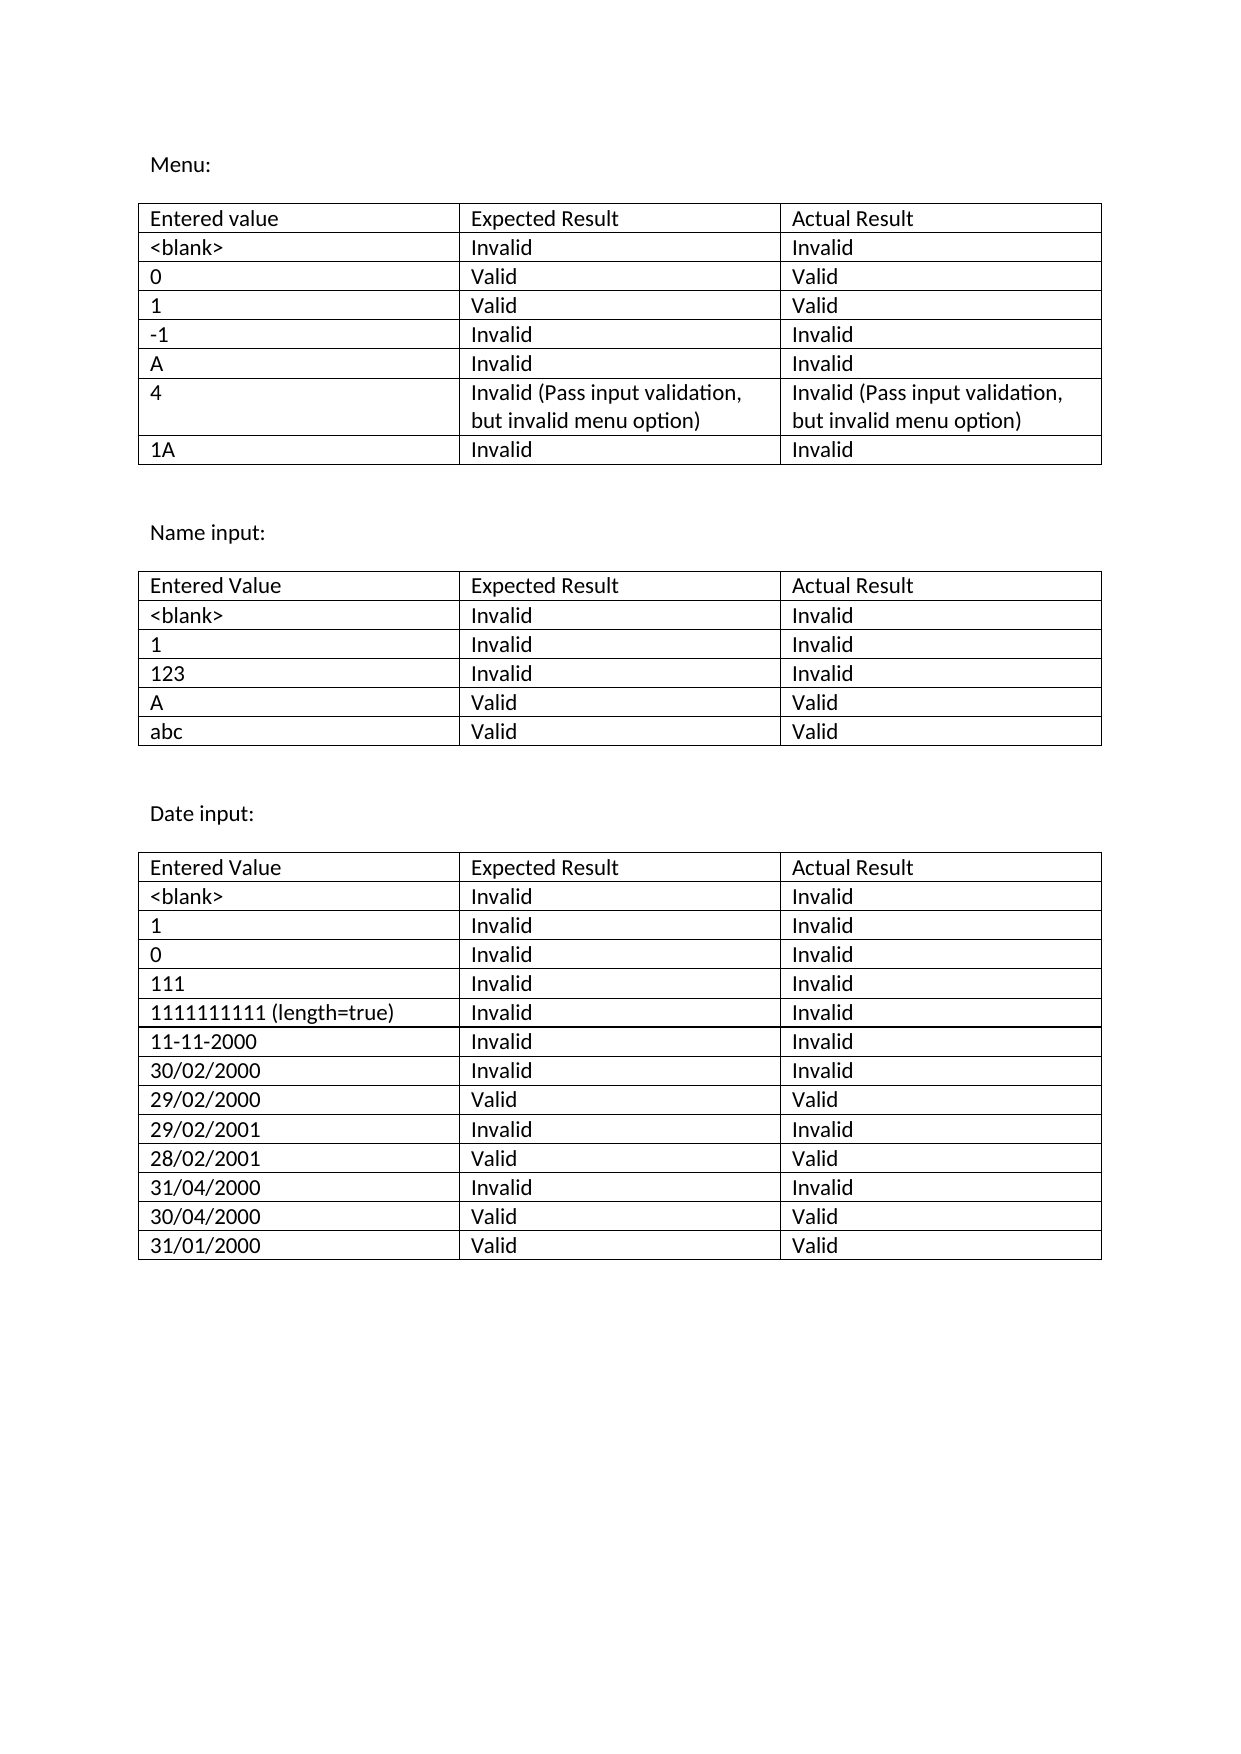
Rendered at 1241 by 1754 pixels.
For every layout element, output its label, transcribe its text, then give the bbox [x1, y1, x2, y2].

table_cell Valid [460, 262, 780, 290]
table_cell Invalid [460, 911, 780, 939]
table_cell 31/01/2000 [139, 1231, 459, 1259]
table_header Actual Result [781, 204, 1101, 232]
table_cell Invalid [781, 1173, 1101, 1201]
table_cell 4 [139, 379, 459, 434]
table_cell <blank> [139, 601, 459, 629]
table_cell Invalid [460, 882, 780, 910]
text Name input: [150, 518, 1090, 546]
table_header Expected Result [460, 204, 780, 232]
table_cell Invalid (Pass input validation, but invalid menu option) [781, 379, 1101, 434]
table_cell 11-11-2000 [139, 1028, 459, 1056]
table_cell Invalid [460, 1173, 780, 1201]
table_cell Invalid [781, 999, 1101, 1026]
table_cell Invalid [781, 233, 1101, 261]
table_cell 123 [139, 659, 459, 687]
table_header Actual Result [781, 853, 1101, 881]
table_cell Invalid (Pass input validation, but invalid menu option) [460, 379, 780, 434]
table_cell Invalid [460, 1057, 780, 1084]
table_cell Valid [781, 262, 1101, 290]
text Menu: [150, 150, 1090, 178]
table_cell Invalid [781, 940, 1101, 968]
table_cell Invalid [460, 233, 780, 261]
table_cell 29/02/2001 [139, 1115, 459, 1143]
table_cell 28/02/2001 [139, 1144, 459, 1172]
table_cell 30/02/2000 [139, 1057, 459, 1084]
table_cell 111 [139, 969, 459, 997]
table_cell Invalid [460, 630, 780, 658]
table_cell Valid [460, 291, 780, 319]
table_cell Invalid [781, 601, 1101, 629]
table_cell Invalid [460, 601, 780, 629]
table_cell <blank> [139, 882, 459, 910]
table_cell A [139, 688, 459, 716]
table_cell Invalid [781, 630, 1101, 658]
table_cell Valid [781, 688, 1101, 716]
table_cell Valid [781, 717, 1101, 745]
table_cell Valid [781, 291, 1101, 319]
table_cell 1111111111 (length=true) [139, 999, 459, 1026]
table_cell Invalid [781, 1115, 1101, 1143]
table_cell Valid [781, 1202, 1101, 1230]
table_cell Valid [460, 1086, 780, 1114]
table_cell Invalid [781, 320, 1101, 348]
table_cell Invalid [781, 349, 1101, 377]
table_cell Invalid [781, 1028, 1101, 1056]
table_cell Valid [781, 1086, 1101, 1114]
table_cell 29/02/2000 [139, 1086, 459, 1114]
table_cell Invalid [781, 882, 1101, 910]
table_cell <blank> [139, 233, 459, 261]
table_cell Invalid [781, 969, 1101, 997]
table_cell Valid [460, 1231, 780, 1259]
table_cell Invalid [460, 1115, 780, 1143]
table_header Expected Result [460, 853, 780, 881]
table_cell -1 [139, 320, 459, 348]
table_cell Valid [781, 1144, 1101, 1172]
table_header Entered Value [139, 572, 459, 600]
table_cell Invalid [781, 1057, 1101, 1084]
table_cell 1 [139, 630, 459, 658]
table_cell 1A [139, 436, 459, 463]
table_cell Valid [460, 688, 780, 716]
table_cell Valid [460, 717, 780, 745]
table_cell Valid [460, 1202, 780, 1230]
table_cell Invalid [781, 436, 1101, 463]
table_header Expected Result [460, 572, 780, 600]
table_cell Invalid [781, 659, 1101, 687]
table_cell Invalid [460, 999, 780, 1026]
table_cell Invalid [460, 436, 780, 463]
table_cell Invalid [460, 659, 780, 687]
table_cell Invalid [460, 1028, 780, 1056]
table_cell 1 [139, 291, 459, 319]
table_cell A [139, 349, 459, 377]
table_header Entered value [139, 204, 459, 232]
table_cell Invalid [460, 349, 780, 377]
table_cell 0 [139, 940, 459, 968]
table_cell 1 [139, 911, 459, 939]
table_cell Invalid [460, 969, 780, 997]
table_cell 0 [139, 262, 459, 290]
table_cell Valid [781, 1231, 1101, 1259]
table_cell Invalid [460, 940, 780, 968]
table_cell Invalid [781, 911, 1101, 939]
table_cell 30/04/2000 [139, 1202, 459, 1230]
table_cell abc [139, 717, 459, 745]
text Date input: [150, 799, 1090, 827]
table_header Entered Value [139, 853, 459, 881]
table_header Actual Result [781, 572, 1101, 600]
table_cell Invalid [460, 320, 780, 348]
table_cell Valid [460, 1144, 780, 1172]
table_cell 31/04/2000 [139, 1173, 459, 1201]
